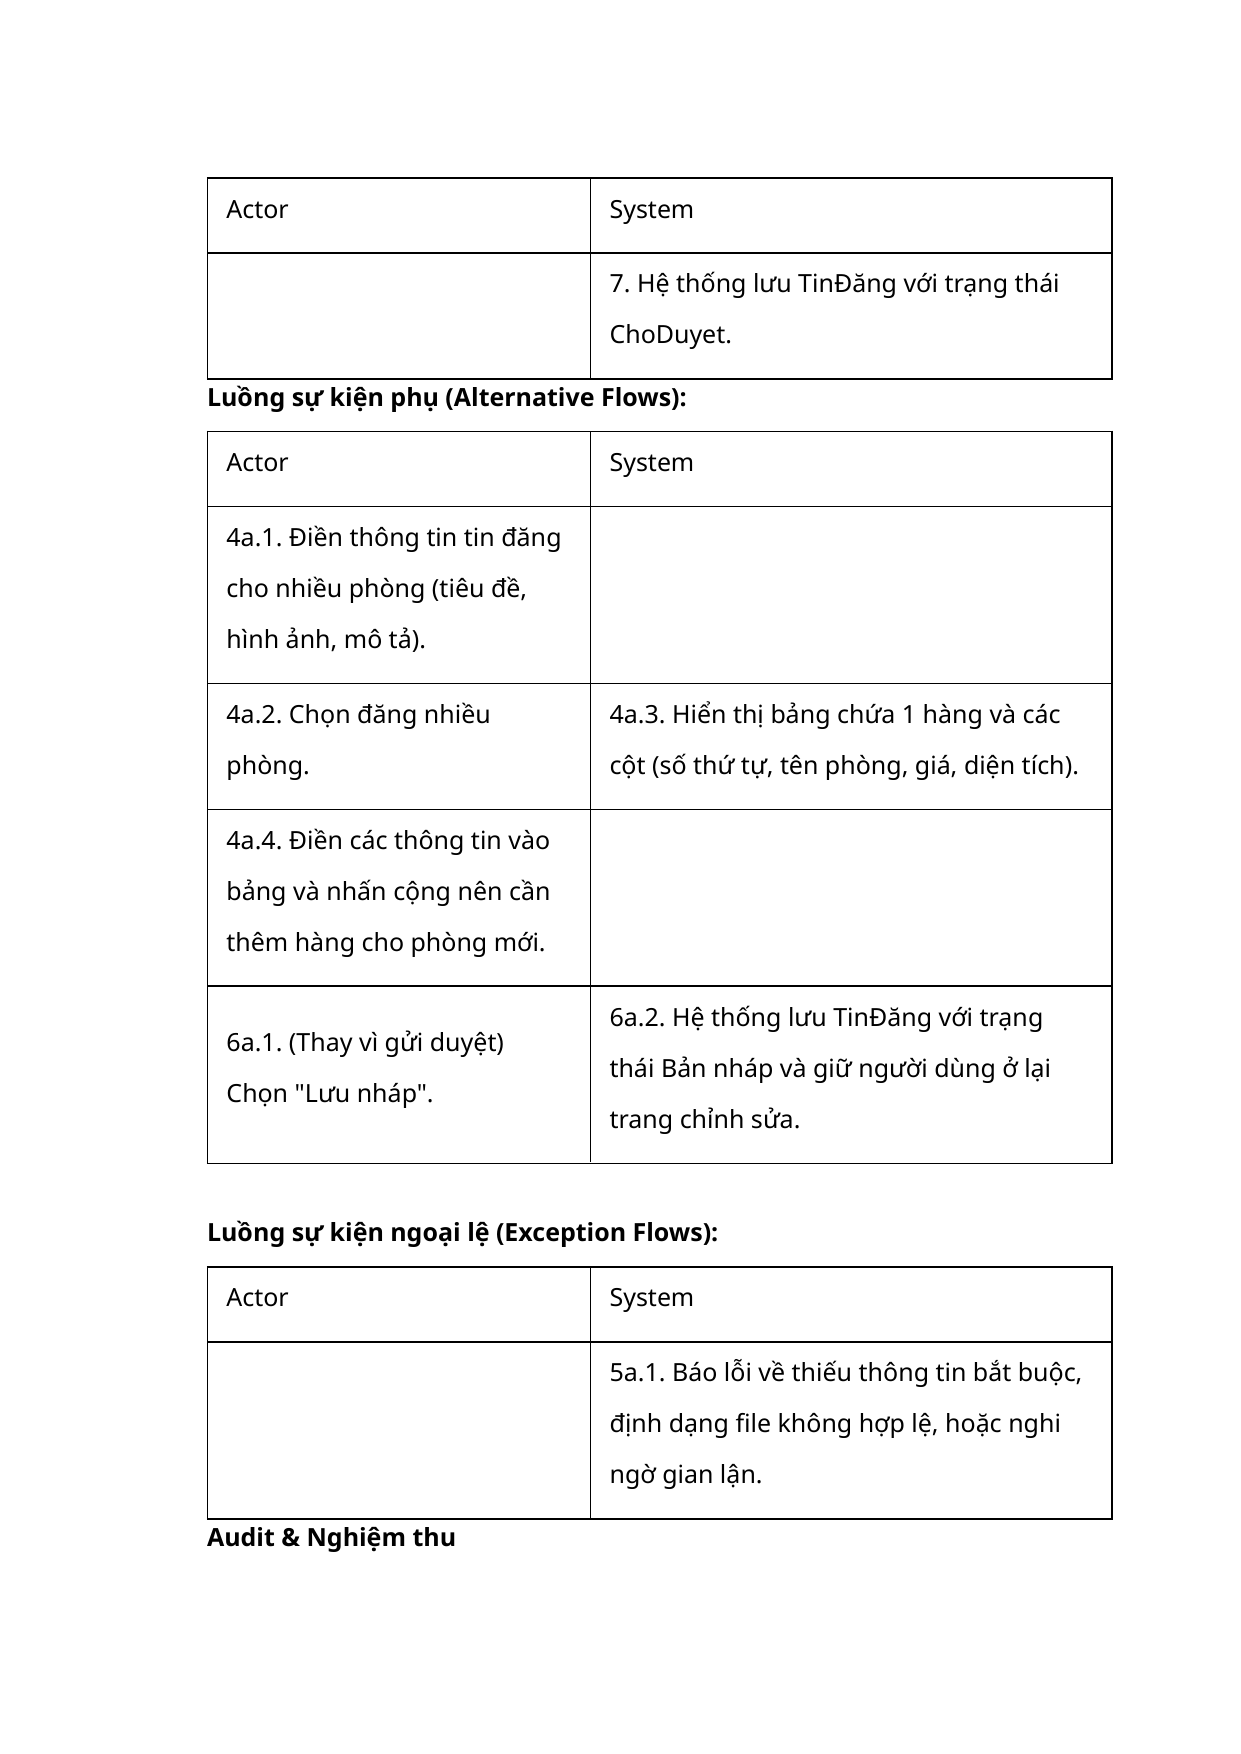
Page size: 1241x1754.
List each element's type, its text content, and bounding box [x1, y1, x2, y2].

table_cell 4a.1. Điền thông tin tin đăng cho nhiều phòng (tiêu đề, hình ảnh, mô tả). [208, 507, 590, 682]
table_cell 4a.4. Điền các thông tin vào bảng và nhấn cộng nên cần thêm hàng cho phòng mới. [208, 810, 590, 985]
table_header Actor [208, 432, 590, 506]
table_cell 6a.2. Hệ thống lưu TinĐăng với trạng thái Bản nháp và giữ người dùng ở lại trang chỉnh sửa. [591, 987, 1111, 1162]
table_header Actor [208, 179, 590, 252]
table_cell [208, 1343, 590, 1518]
text Luồng sự kiện ngoại lệ (Exception Flows): [207, 1215, 1122, 1249]
table_header System [591, 179, 1111, 252]
table_cell [208, 254, 590, 378]
table_cell 6a.1. (Thay vì gửi duyệt) Chọn "Lưu nháp". [208, 987, 590, 1162]
table_cell 4a.3. Hiển thị bảng chứa 1 hàng và các cột (số thứ tự, tên phòng, giá, diện tích). [591, 684, 1111, 808]
table_header System [591, 432, 1111, 506]
table_cell 4a.2. Chọn đăng nhiều phòng. [208, 684, 590, 808]
table_cell 5a.1. Báo lỗi về thiếu thông tin bắt buộc, định dạng file không hợp lệ, hoặc nghi ngờ gian lận. [591, 1343, 1111, 1518]
table_cell [591, 507, 1111, 682]
text Audit & Nghiệm thu [207, 1519, 1122, 1553]
table_header System [591, 1268, 1111, 1341]
text Luồng sự kiện phụ (Alternative Flows): [207, 379, 1122, 414]
table_cell 7. Hệ thống lưu TinĐăng với trạng thái ChoDuyet. [591, 254, 1111, 378]
table_header Actor [208, 1268, 590, 1341]
table_cell [591, 810, 1111, 985]
